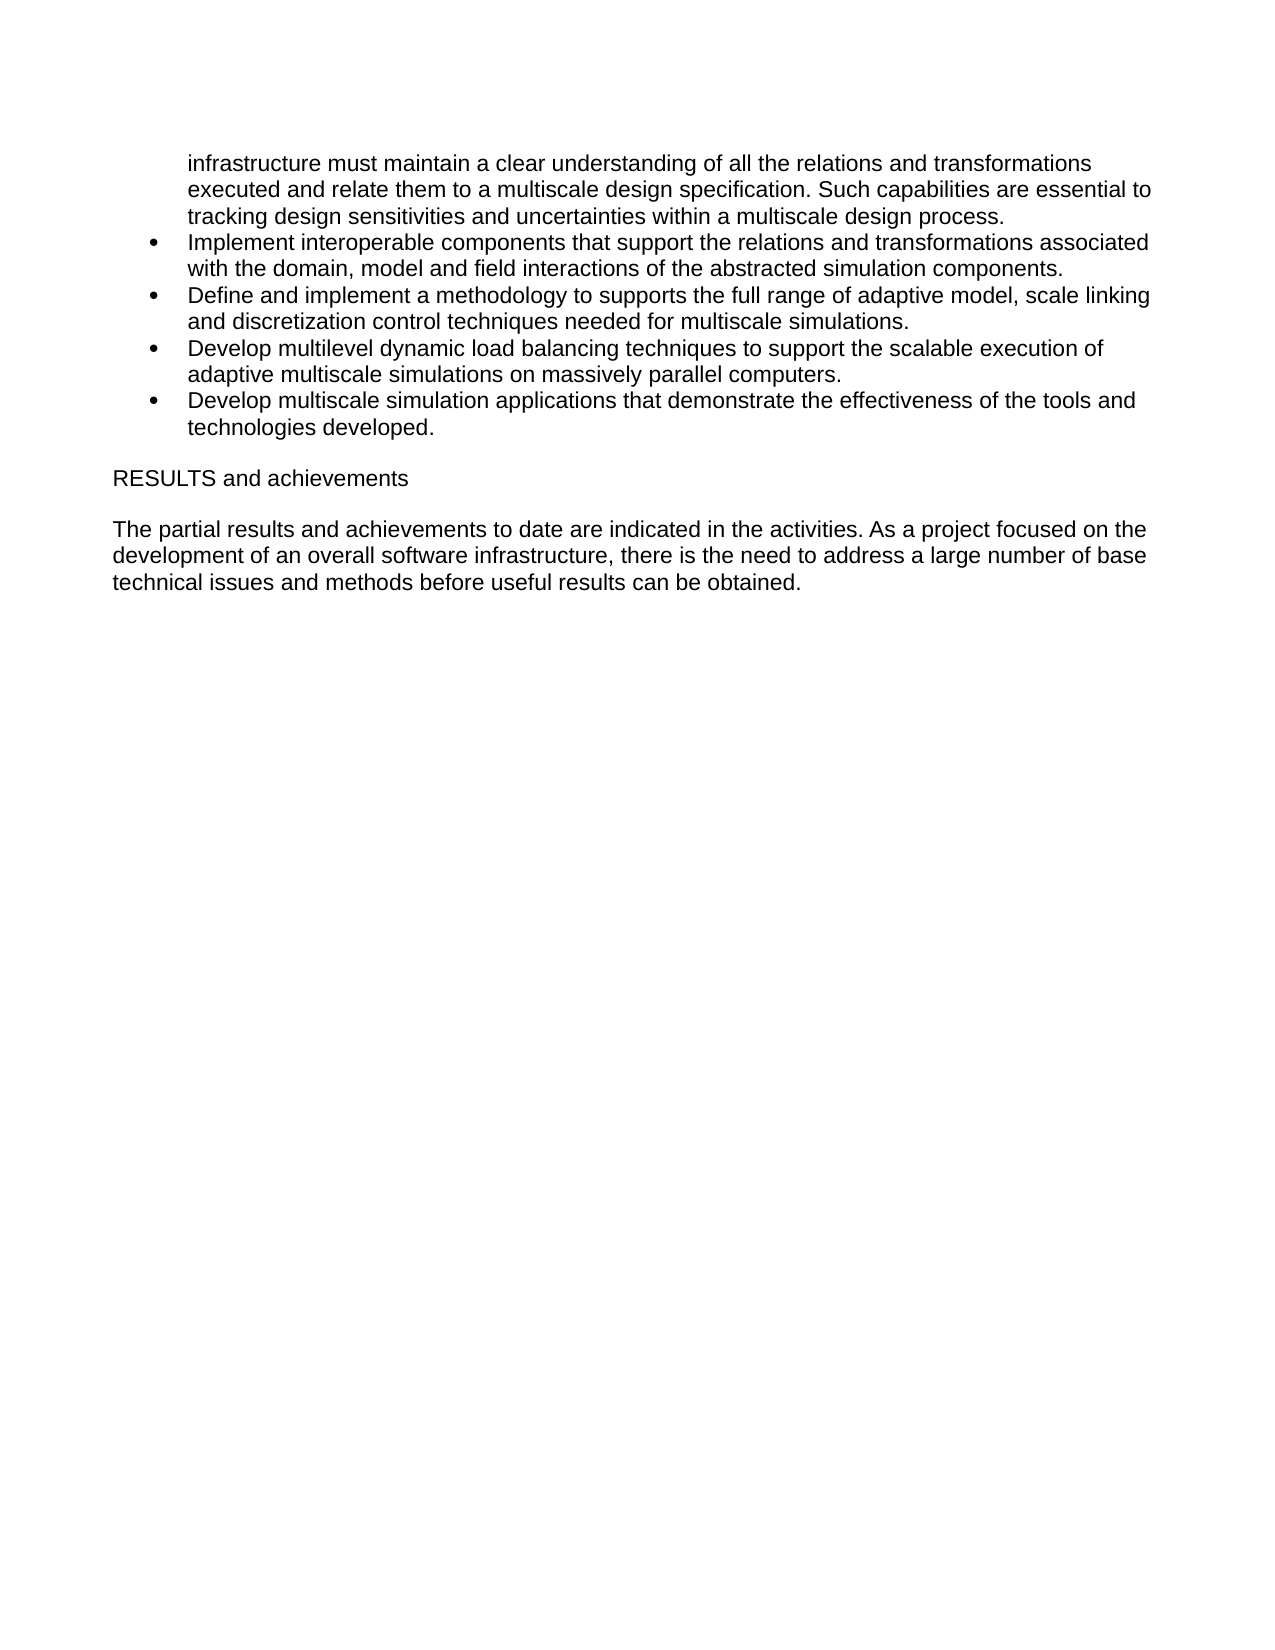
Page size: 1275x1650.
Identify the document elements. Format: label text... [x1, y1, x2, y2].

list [150, 150, 1163, 229]
list Develop multilevel dynamic load balancing techniques to support the scalable execution of adaptive multiscale simulations on massively parallel computers. [150, 334, 1163, 387]
list Implement interoperable components that support the relations and transformations associated with the domain, model and field interactions of the abstracted simulation components. [150, 229, 1163, 282]
list Define and implement a methodology to supports the full range of adaptive model, scale linking and discretization control techniques needed for multiscale simulations. [150, 282, 1163, 334]
list Develop multiscale simulation applications that demonstrate the effectiveness of the tools and technologies developed. [150, 387, 1163, 440]
text RESULTS and achievements [112, 465, 1163, 491]
text The partial results and achievements to date are indicated in the activities. As a project focused on the development of an overall software infrastructure, there is the need to address a large number of base technical issues and methods before useful results can be obtained. [112, 516, 1163, 595]
